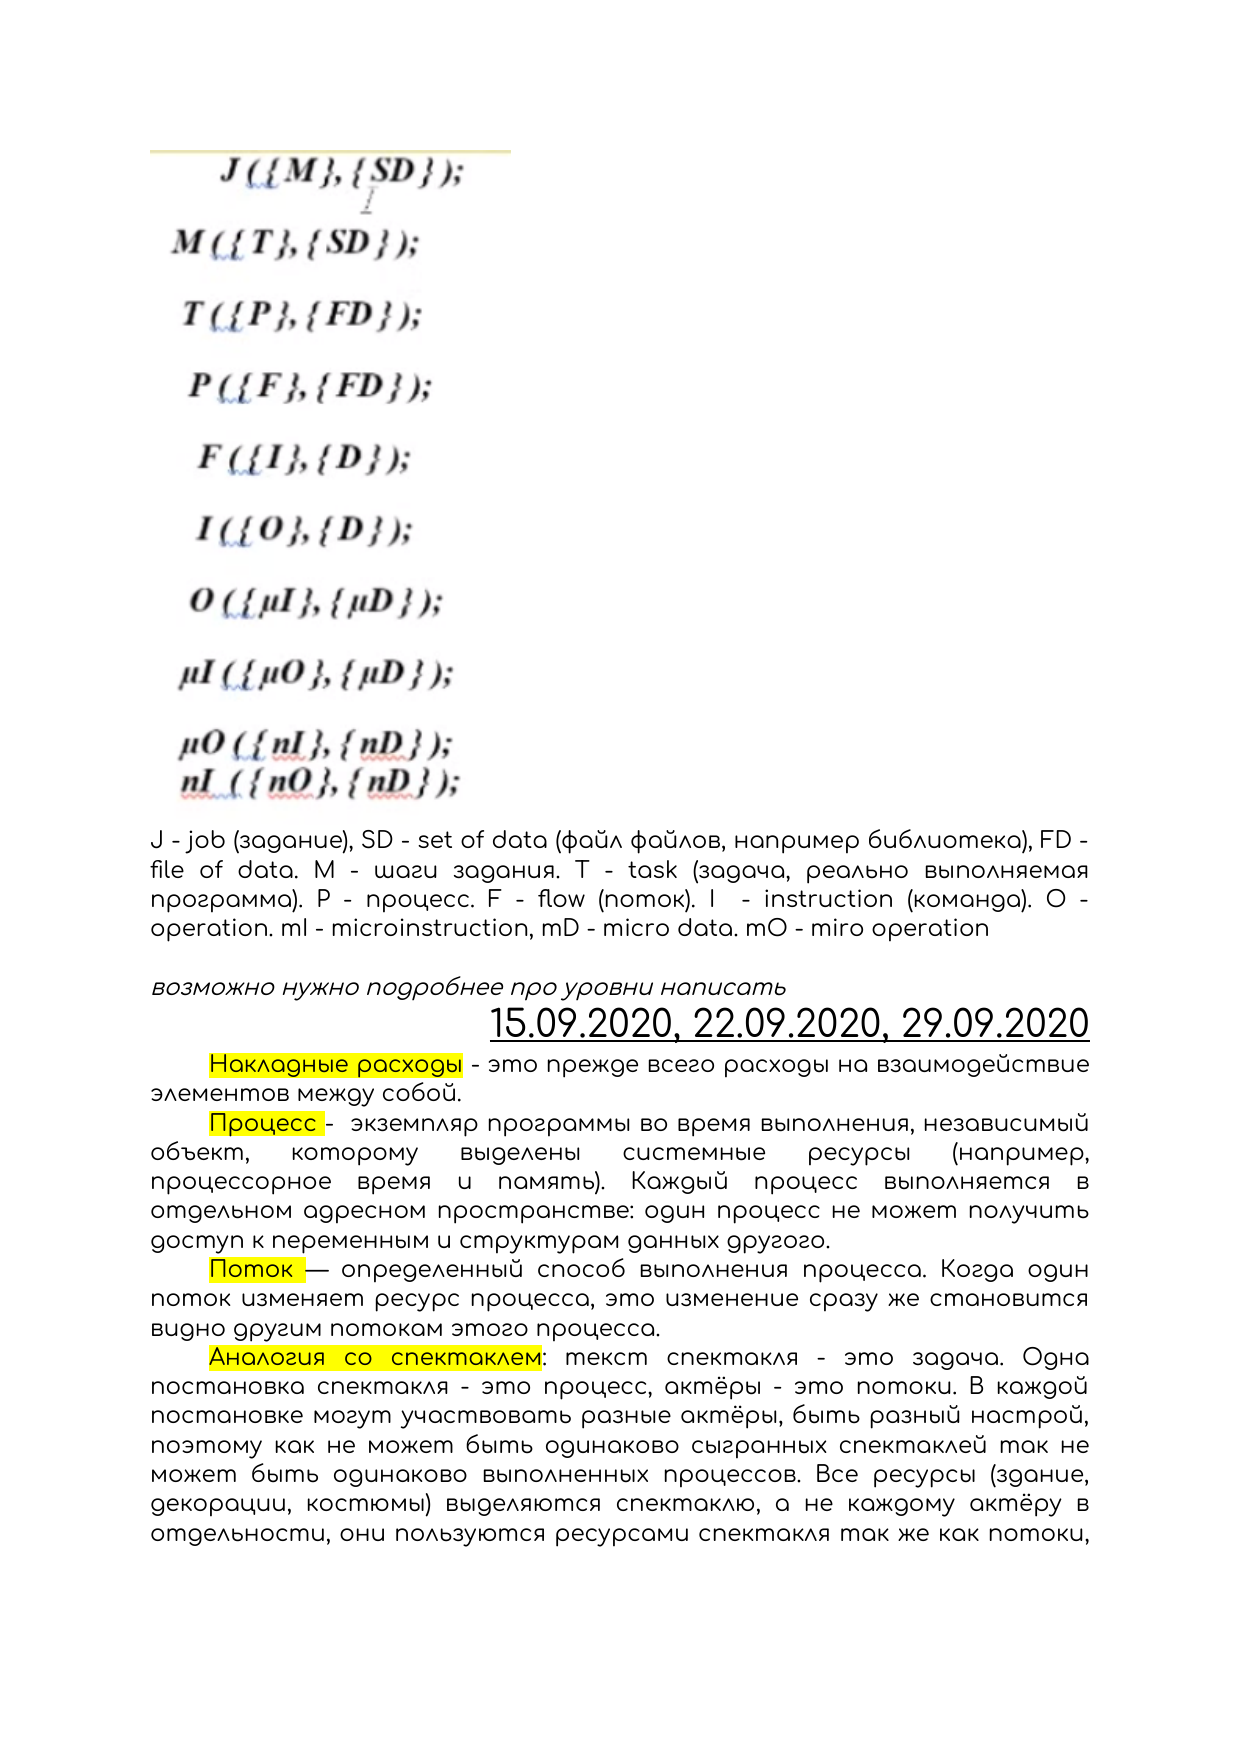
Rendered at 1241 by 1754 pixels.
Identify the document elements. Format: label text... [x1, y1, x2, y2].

text J - job (задание), SD - set of data (файл файлов, например библиотека), FD - file of data. M - шаги задания. T - task (задача, реально выполняемая программа). P - процесс. F - flow (поток). I - instruction (команда). O - operation. mI - microinstruction, mD - micro data. mO - miro operation [150, 829, 1090, 942]
text Накладные расходы - это прежде всего расходы на взаимодействие элементов между собой. [150, 1052, 1090, 1107]
text Поток — определенный способ выполнения процесса. Когда один поток изменяет ресурс процесса, это изменение сразу же становится видно другим потокам этого процесса. [150, 1257, 1090, 1341]
text возможно нужно подробнее про уровни написать [150, 975, 1090, 1001]
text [150, 1345, 1090, 1546]
text Процесс - экземпляр программы во время выполнения, независимый объект, которому выделены системные ресурсы (например, процессорное время и память). Каждый процесс выполняется в отдельном адресном пространстве: один процесс не может получить доступ к переменным и структурам данных другого. [150, 1111, 1090, 1253]
subtitle 15.09.2020, 22.09.2020, 29.09.2020 [150, 1004, 1090, 1046]
picture [150, 150, 511, 825]
